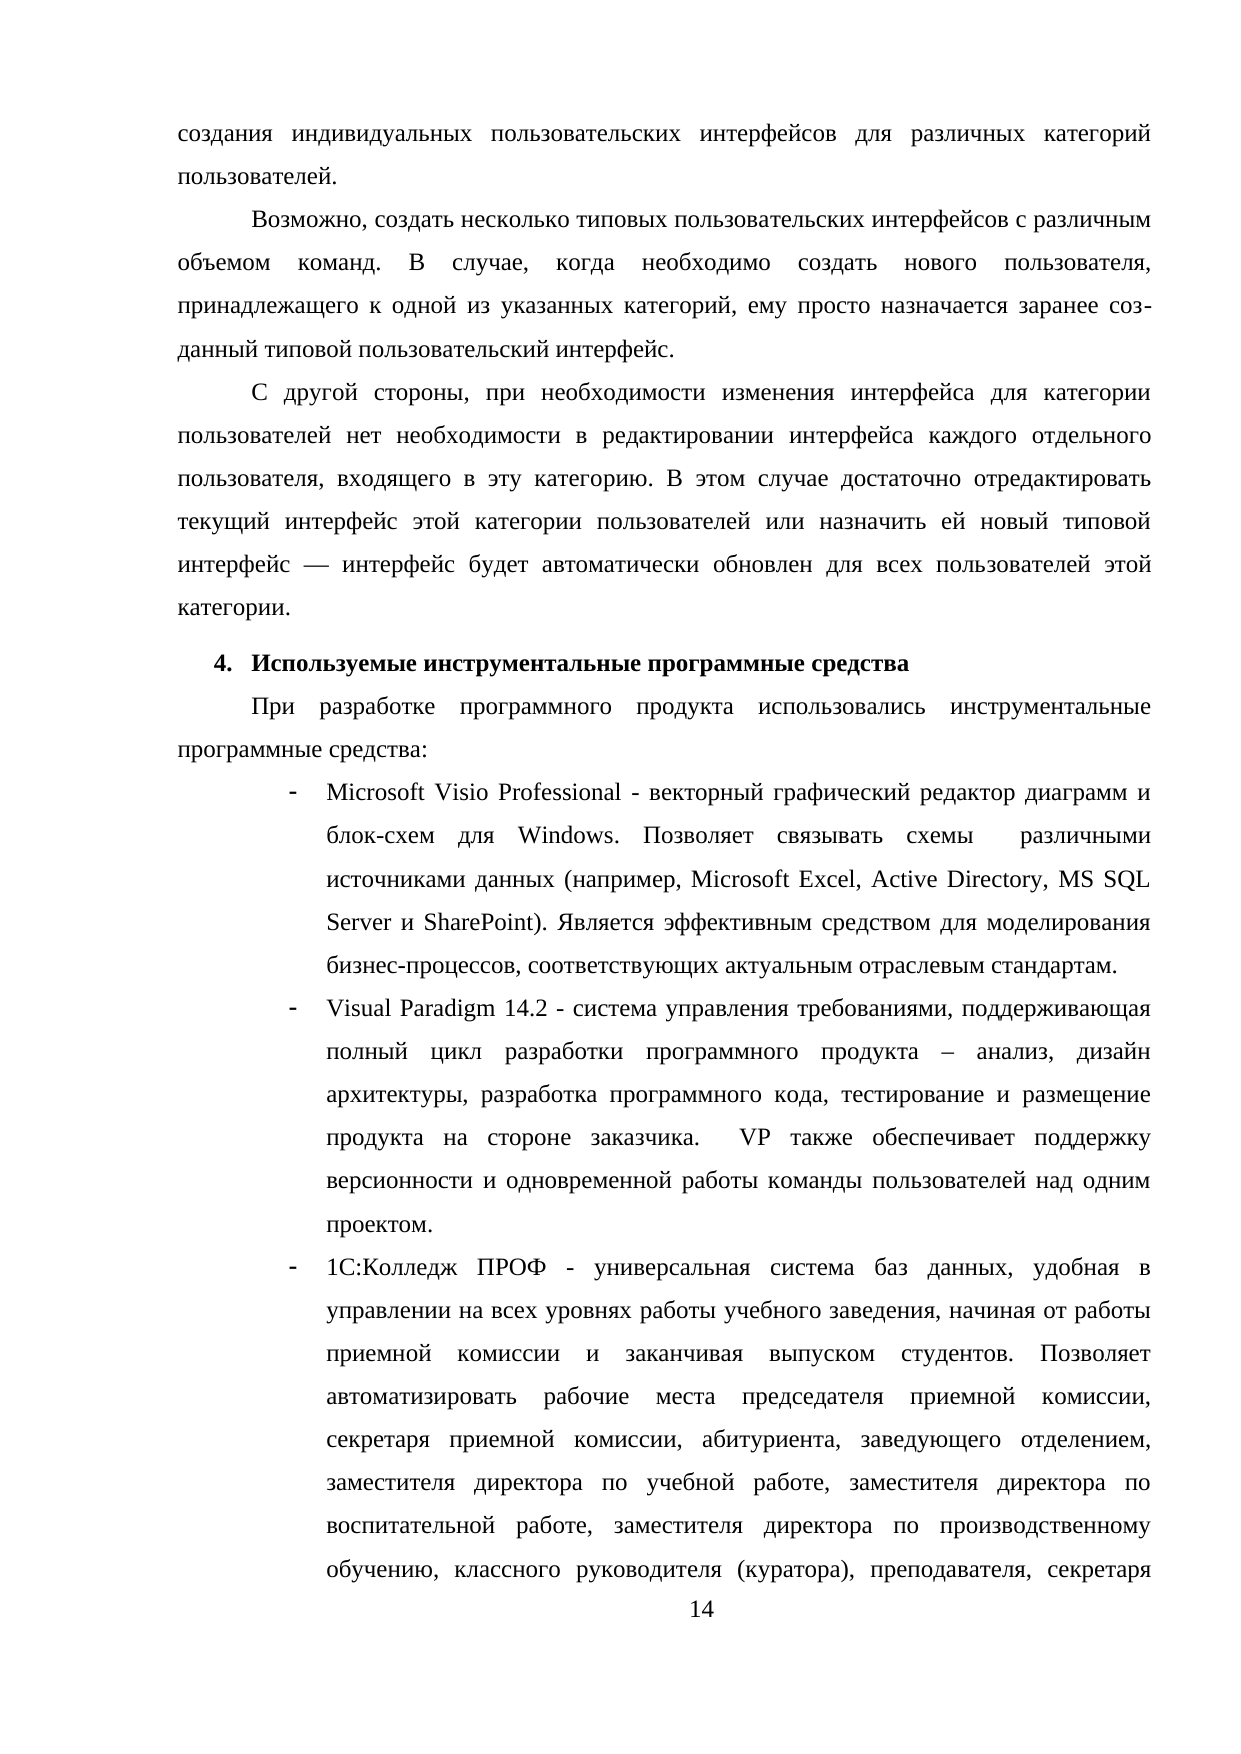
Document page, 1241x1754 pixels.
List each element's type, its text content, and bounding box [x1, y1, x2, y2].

text Возможно, создать несколько типовых пользовательских интерфейсов с различным объемом команд. В случае, когда необходимо создать нового пользователя, принадлежащего к одной из указанных категорий, ему просто назначается заранее созданный типовой пользовательский интерфейс. [177, 204, 1152, 362]
text При разработке программного продукта использовались инструментальные программные средства: [177, 691, 1152, 763]
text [177, 118, 1152, 190]
subtitle Используемые инструментальные программные средства [213, 648, 1152, 677]
text С другой стороны, при необходимости изменения интерфейса для категории пользователей нет необходимости в редактировании интерфейса каждого отдельного пользователя, входящего в эту категорию. В этом случае достаточно отредактировать текущий интерфейс этой категории пользователей или назначить ей новый типовой интерфейс — интерфейс будет автоматически обновлен для всех пользователей этой категории. [177, 377, 1152, 621]
list Microsoft Visio Professional - векторный графический редактор диаграмм и блок-схем для Windows. Позволяет связывать схемы различными источниками данных (например, Microsoft Excel, Active Directory, MS SQL Server и SharePoint). Является эффективным средством для моделирования бизнес-процессов, соответствующих актуальным отраслевым стандартам. [288, 777, 1152, 979]
list Visual Paradigm 14.2 - система управления требованиями, поддерживающая полный цикл разработки программного продукта – анализ, дизайн архитектуры, разработка программного кода, тестирование и размещение продукта на стороне заказчика. VP также обеспечивает поддержку версионности и одновременной работы команды пользователей над одним проектом. [288, 993, 1152, 1237]
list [288, 1252, 1152, 1582]
